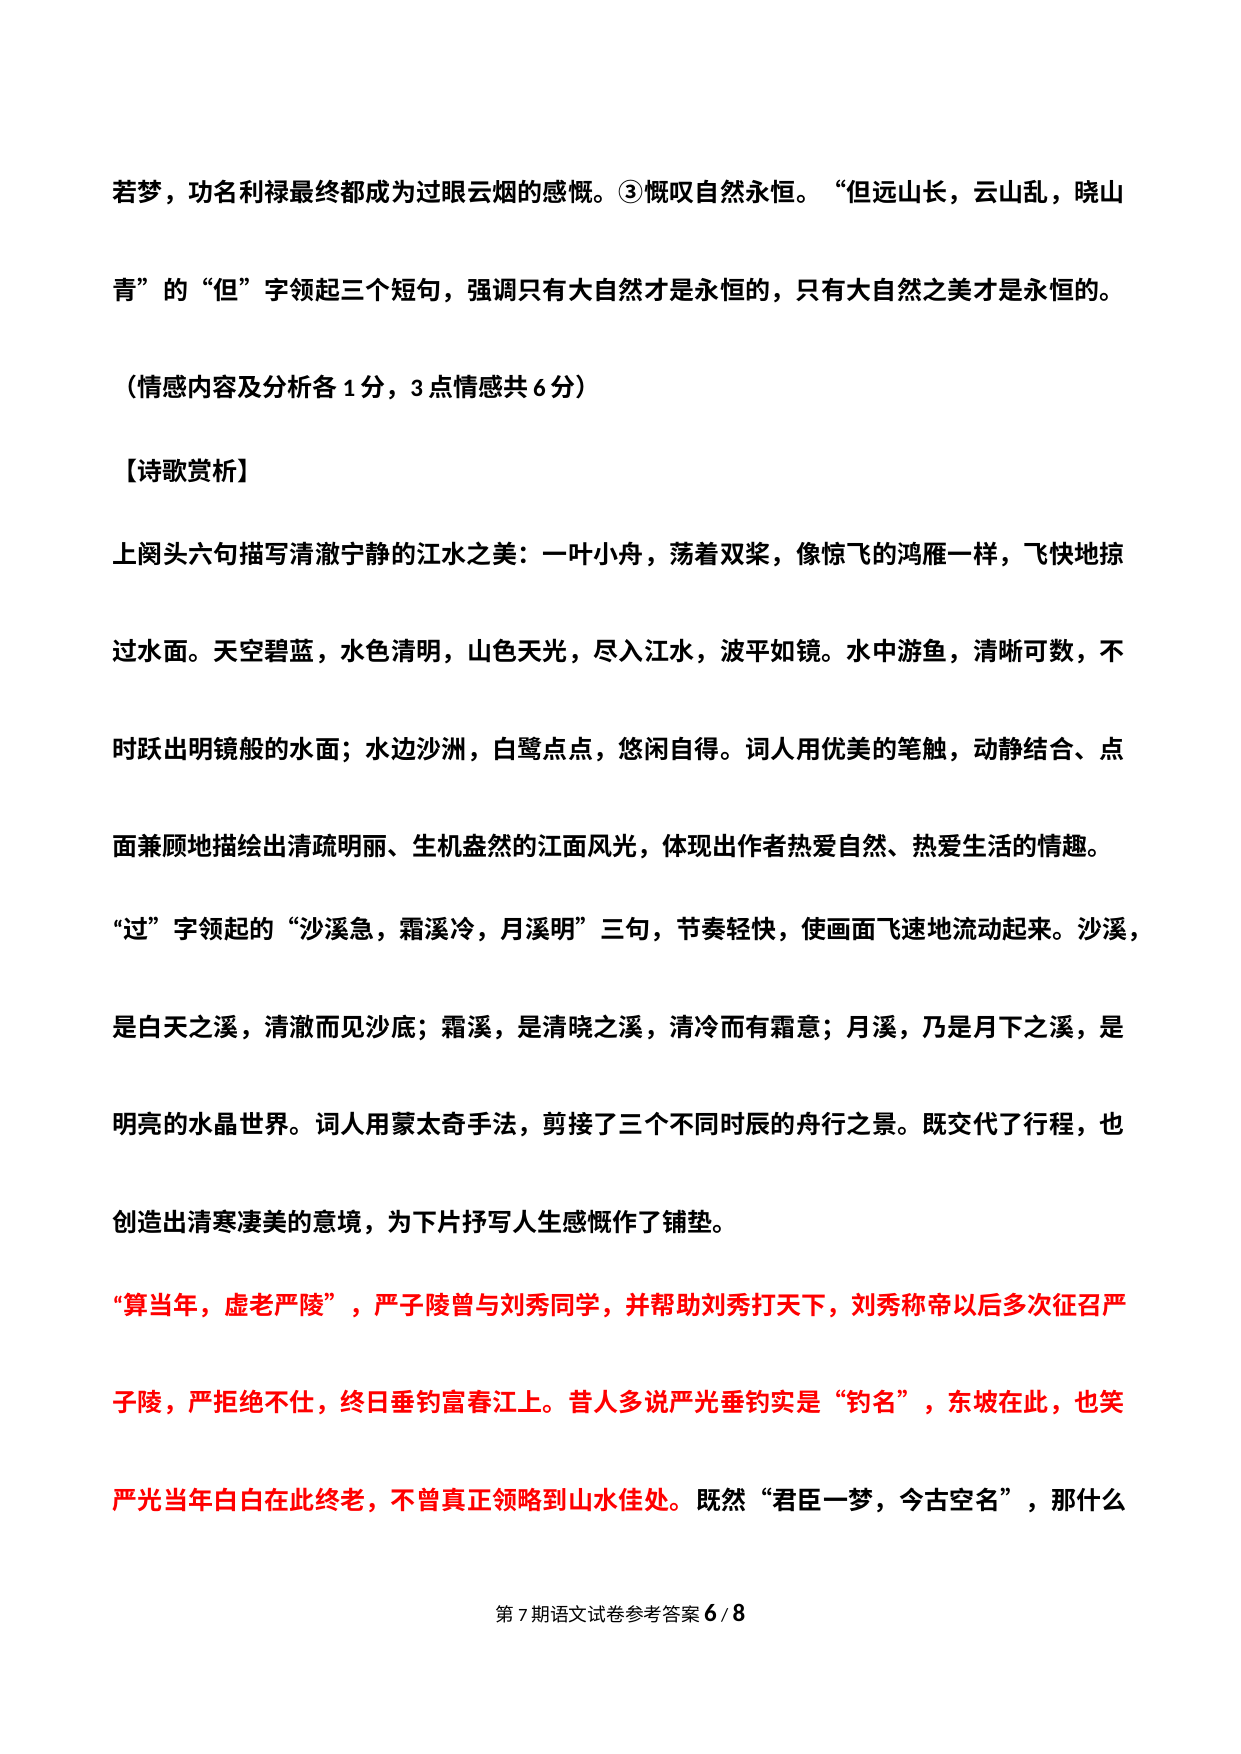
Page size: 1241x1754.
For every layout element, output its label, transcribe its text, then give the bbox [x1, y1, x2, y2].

text 【诗歌赏析】 [112, 437, 1128, 502]
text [112, 1271, 1128, 1531]
text 上阕头六句描写清澈宁静的江水之美：一叶小舟，荡着双桨，像惊飞的鸿雁一样，飞快地掠过水面。天空碧蓝，水色清明，山色天光，尽入江水，波平如镜。水中游鱼，清晰可数，不时跃出明镜般的水面；水边沙洲，白鹭点点，悠闲自得。词人用优美的笔触，动静结合、点面兼顾地描绘出清疏明丽、生机盎然的江面风光，体现出作者热爱自然、热爱生活的情趣。 [112, 520, 1128, 877]
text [112, 158, 1128, 418]
text “过”字领起的“沙溪急，霜溪冷，月溪明”三句，节奏轻快，使画面飞速地流动起来。沙溪，是白天之溪，清澈而见沙底；霜溪，是清晓之溪，清冷而有霜意；月溪，乃是月下之溪，是明亮的水晶世界。词人用蒙太奇手法，剪接了三个不同时辰的舟行之景。既交代了行程，也创造出清寒凄美的意境，为下片抒写人生感慨作了铺垫。 [112, 895, 1128, 1253]
